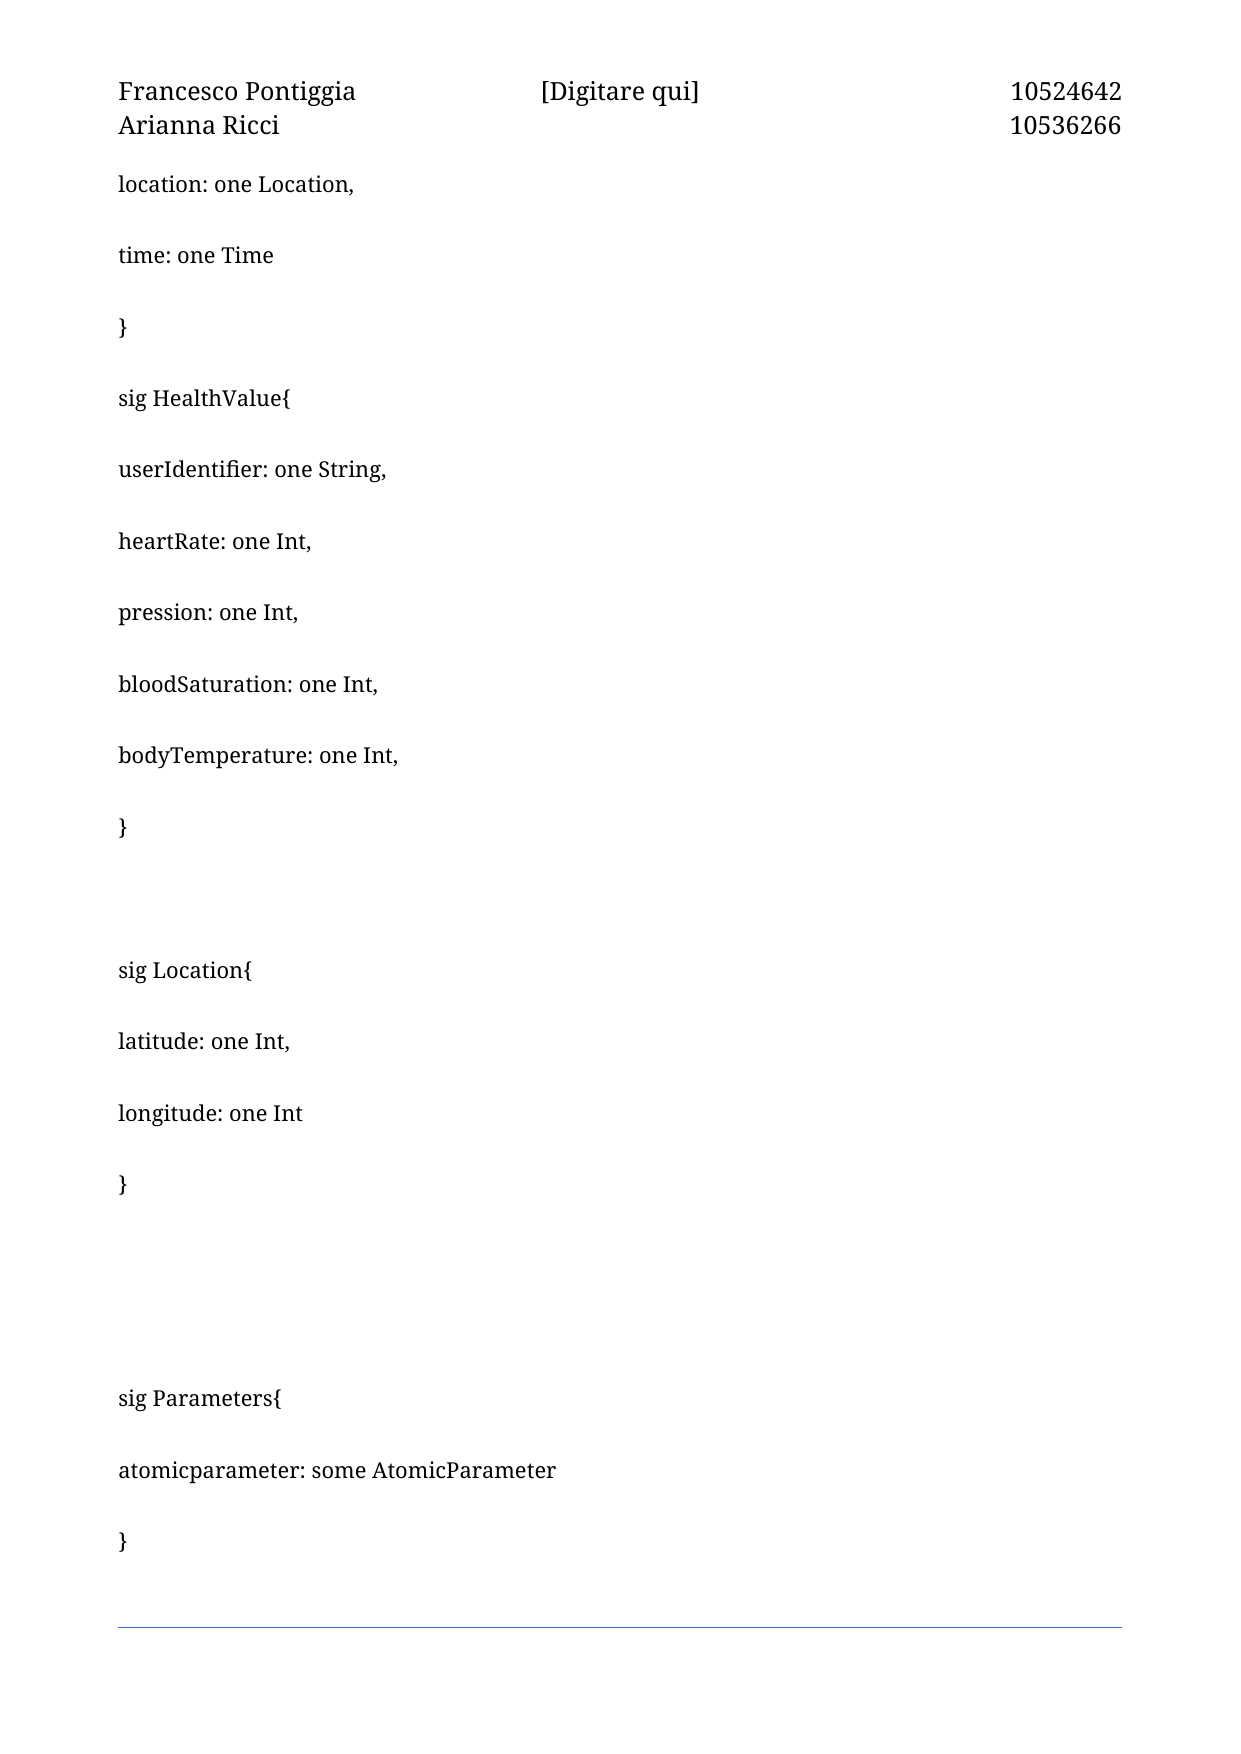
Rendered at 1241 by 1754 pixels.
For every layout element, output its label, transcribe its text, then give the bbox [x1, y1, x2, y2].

subtitle longitude: one Int [118, 1097, 1122, 1127]
subtitle sig Location{ [118, 954, 1122, 984]
subtitle } [118, 1169, 1122, 1199]
subtitle time: one Time [118, 240, 1122, 270]
subtitle bloodSaturation: one Int, [118, 669, 1122, 698]
subtitle latitude: one Int, [118, 1026, 1122, 1056]
subtitle pression: one Int, [118, 597, 1122, 627]
subtitle userIdentifier: one String, [118, 454, 1122, 484]
subtitle } [118, 812, 1122, 841]
subtitle sig HealthValue{ [118, 383, 1122, 413]
subtitle } [118, 1526, 1122, 1556]
subtitle } [118, 311, 1122, 341]
subtitle location: one Location, [118, 168, 1122, 198]
subtitle heartRate: one Int, [118, 526, 1122, 556]
subtitle sig Parameters{ [118, 1383, 1122, 1413]
subtitle bodyTemperature: one Int, [118, 740, 1122, 770]
subtitle atomicparameter: some AtomicParameter [118, 1455, 1122, 1484]
